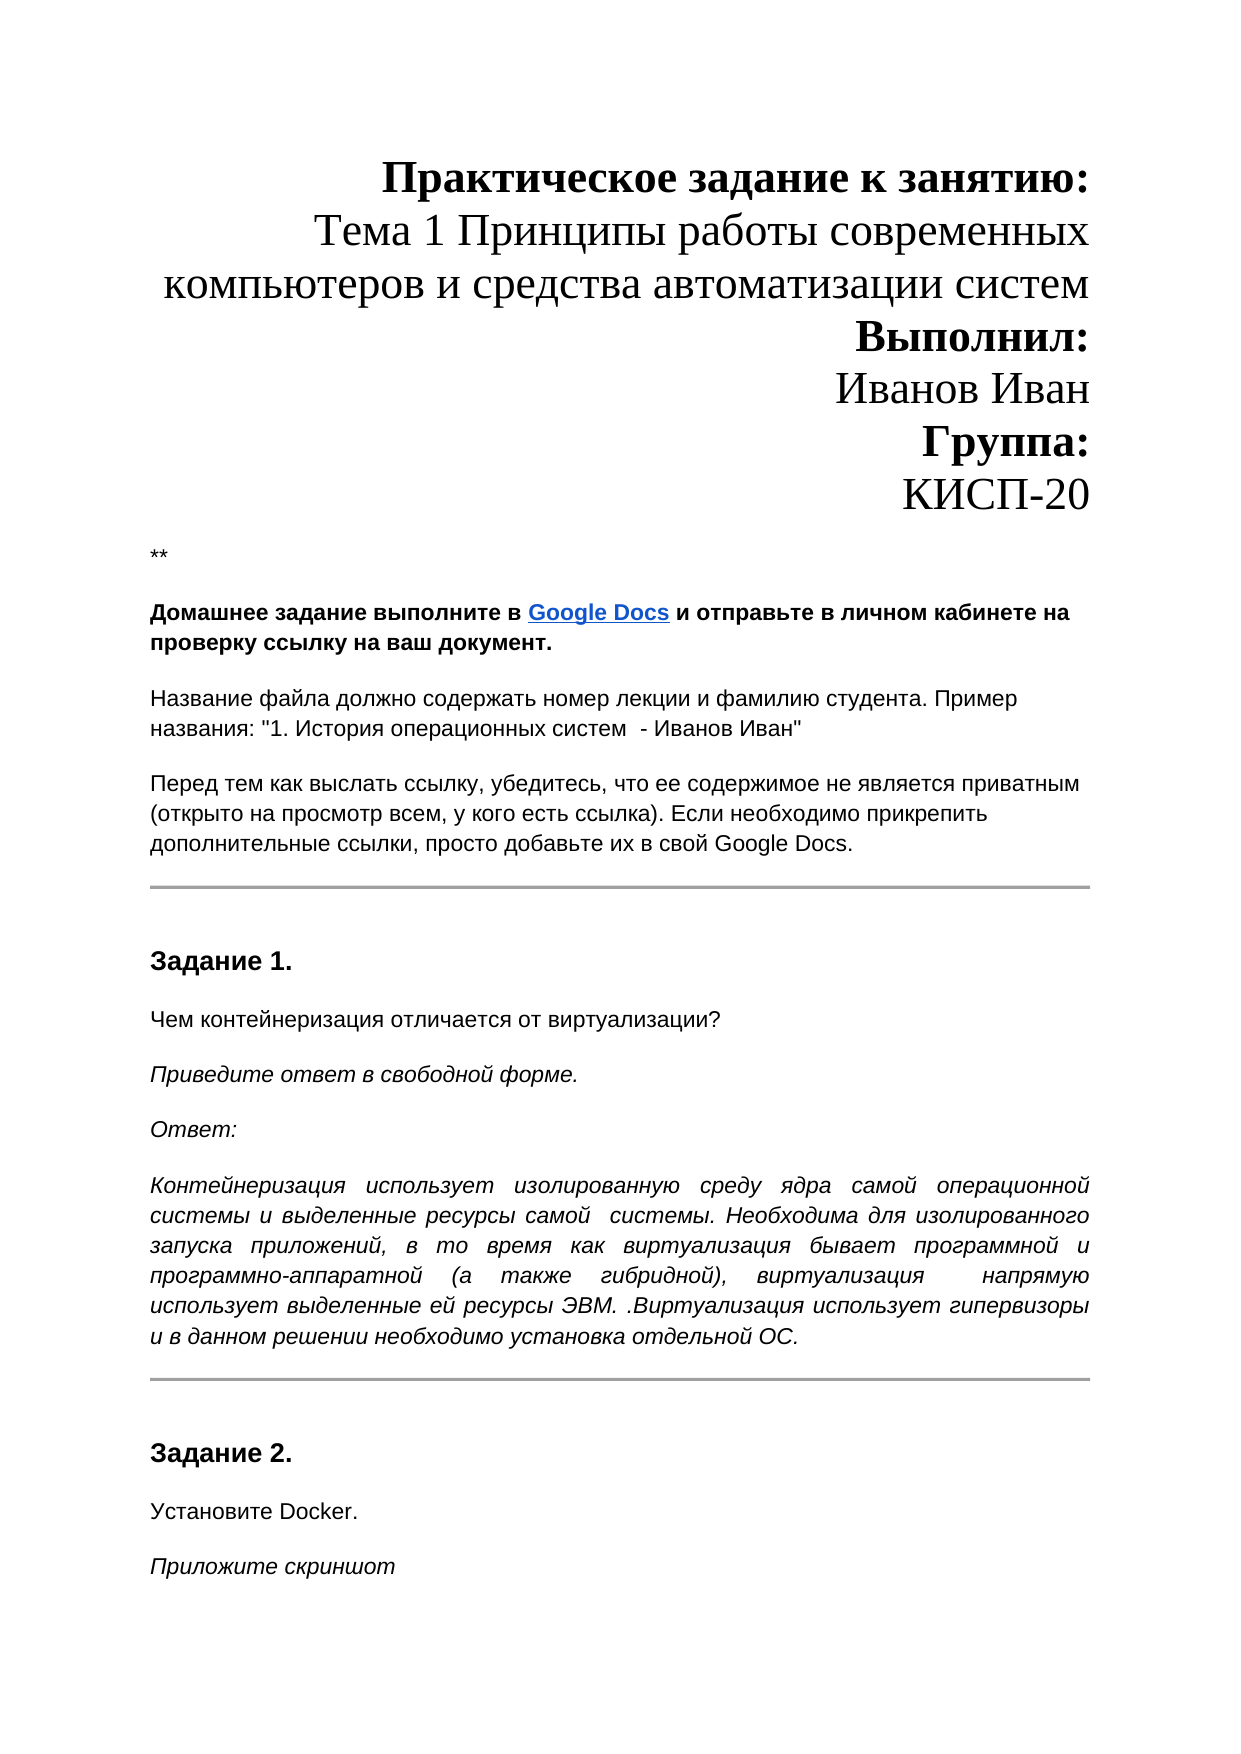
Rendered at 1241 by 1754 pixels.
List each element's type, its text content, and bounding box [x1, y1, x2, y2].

text Чем контейнеризация отличается от виртуализации? [150, 1006, 1090, 1032]
text Название файла должно содержать номер лекции и фамилию студента. Пример названия: "1. История операционных систем - Иванов Иван" [150, 684, 1090, 741]
text КИСП-20 [150, 466, 1090, 519]
text ** [150, 544, 1090, 570]
text Приложите скриншот [150, 1553, 1090, 1580]
text Домашнее задание выполните в Google Docs и отправьте в личном кабинете на проверку ссылку на ваш документ. [150, 599, 1090, 656]
text Выполнил: [150, 308, 1090, 361]
text Ответ: [150, 1116, 1090, 1143]
text Иванов Иван [150, 361, 1090, 413]
text Тема 1 Принципы работы современных компьютеров и средства автоматизации систем [150, 203, 1090, 308]
text Практическое задание к занятию: [150, 150, 1090, 203]
text Группа: [150, 413, 1090, 466]
text Приведите ответ в свободной форме. [150, 1061, 1090, 1087]
text Перед тем как выслать ссылку, убедитесь, что ее содержимое не является приватным (открыто на просмотр всем, у кого есть ссылка). Если необходимо прикрепить дополнительные ссылки, просто добавьте их в свой Google Docs. [150, 770, 1090, 857]
text Контейнеризация использует изолированную среду ядра самой операционной системы и выделенные ресурсы самой системы. Необходима для изолированного запуска приложений, в то время как виртуализация бывает программной и программно-аппаратной (а также гибридной), виртуализация напрямую использует выделенные ей ресурсы ЭВМ. .Виртуализация использует гипервизоры и в данном решении необходимо установка отдельной ОС. [150, 1172, 1090, 1349]
subtitle Задание 2. [150, 1437, 1090, 1468]
text Установите Docker. [150, 1498, 1090, 1524]
subtitle Задание 1. [150, 945, 1090, 976]
